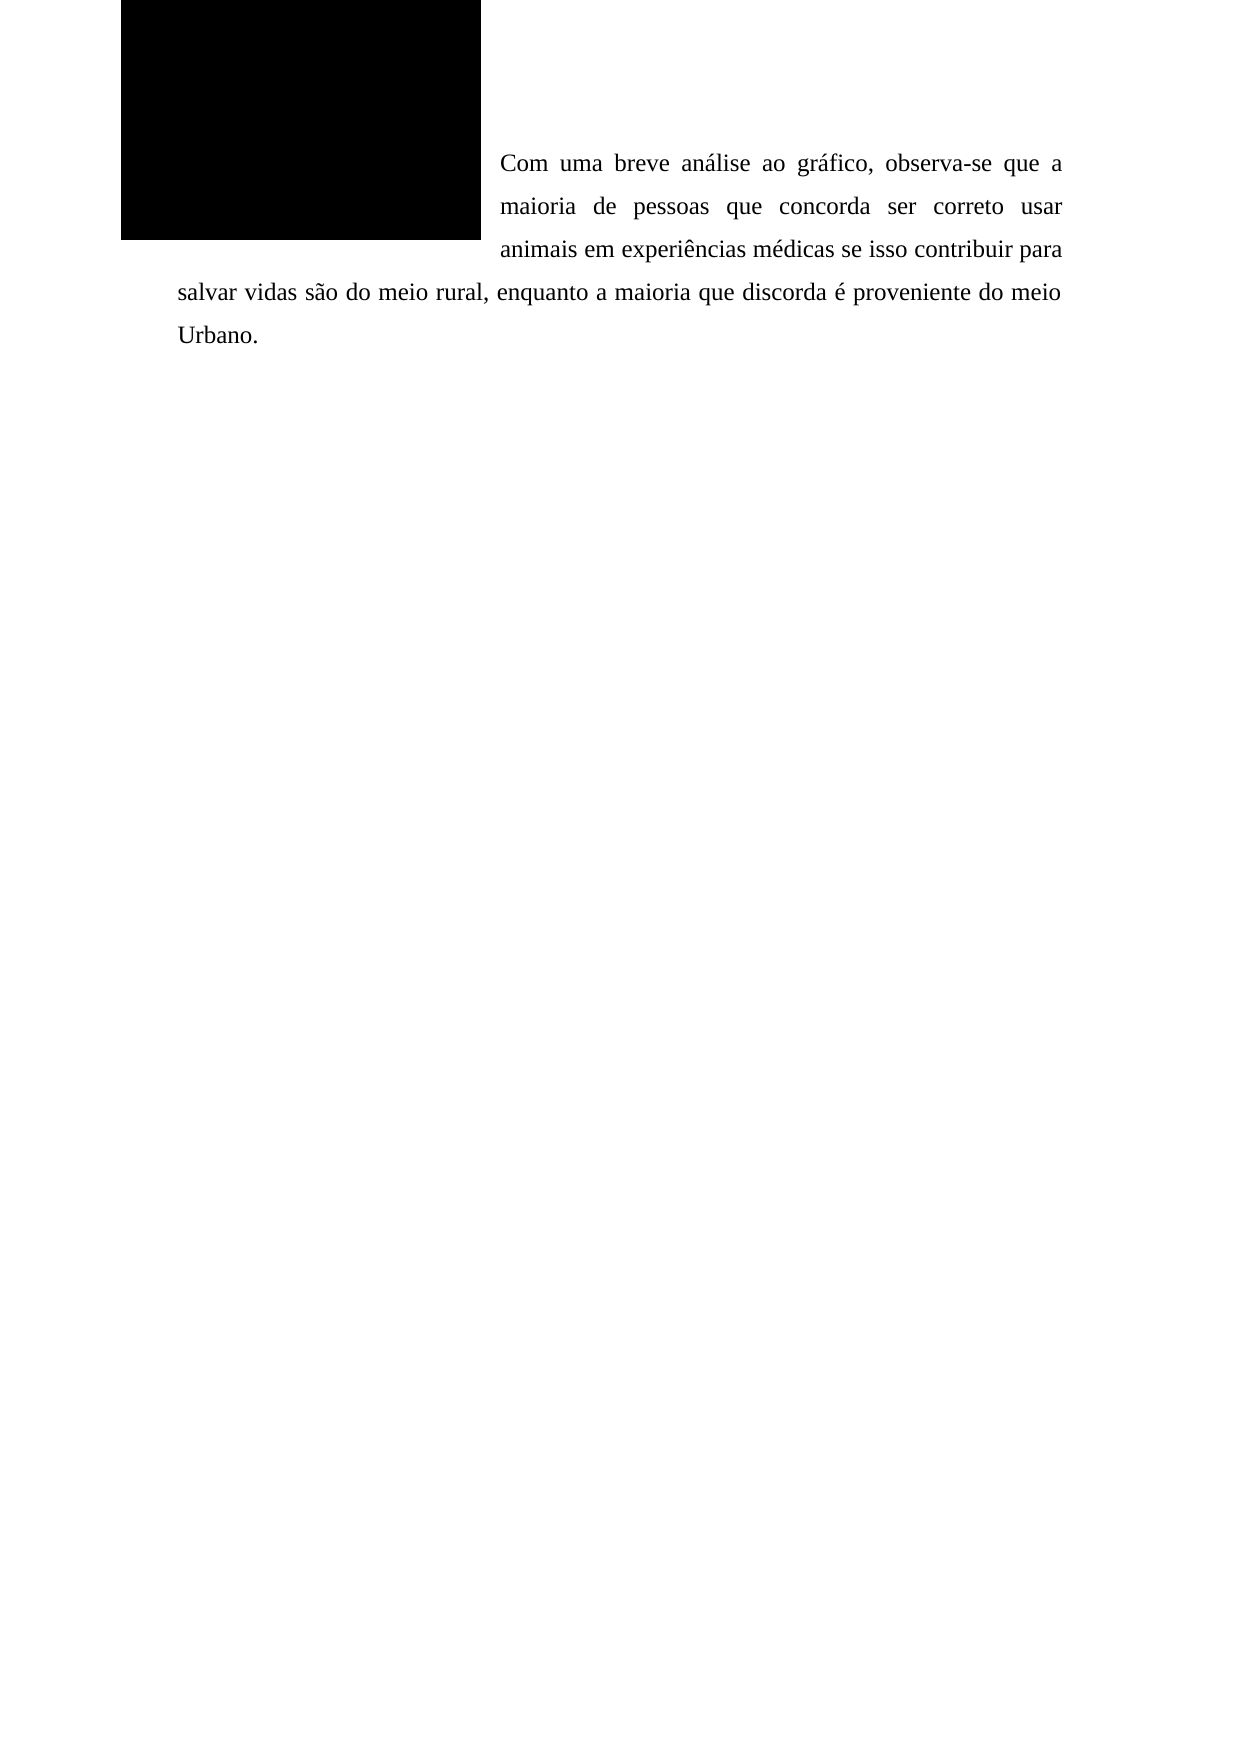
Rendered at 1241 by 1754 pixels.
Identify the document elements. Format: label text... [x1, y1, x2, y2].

text Com uma breve análise ao gráfico, observa-se que a maioria de pessoas que concorda ser correto usar animais em experiências médicas se isso contribuir para salvar vidas são do meio rural, enquanto a maioria que discorda é proveniente do meio Urbano. [177, 148, 1063, 349]
picture [121, 0, 481, 240]
